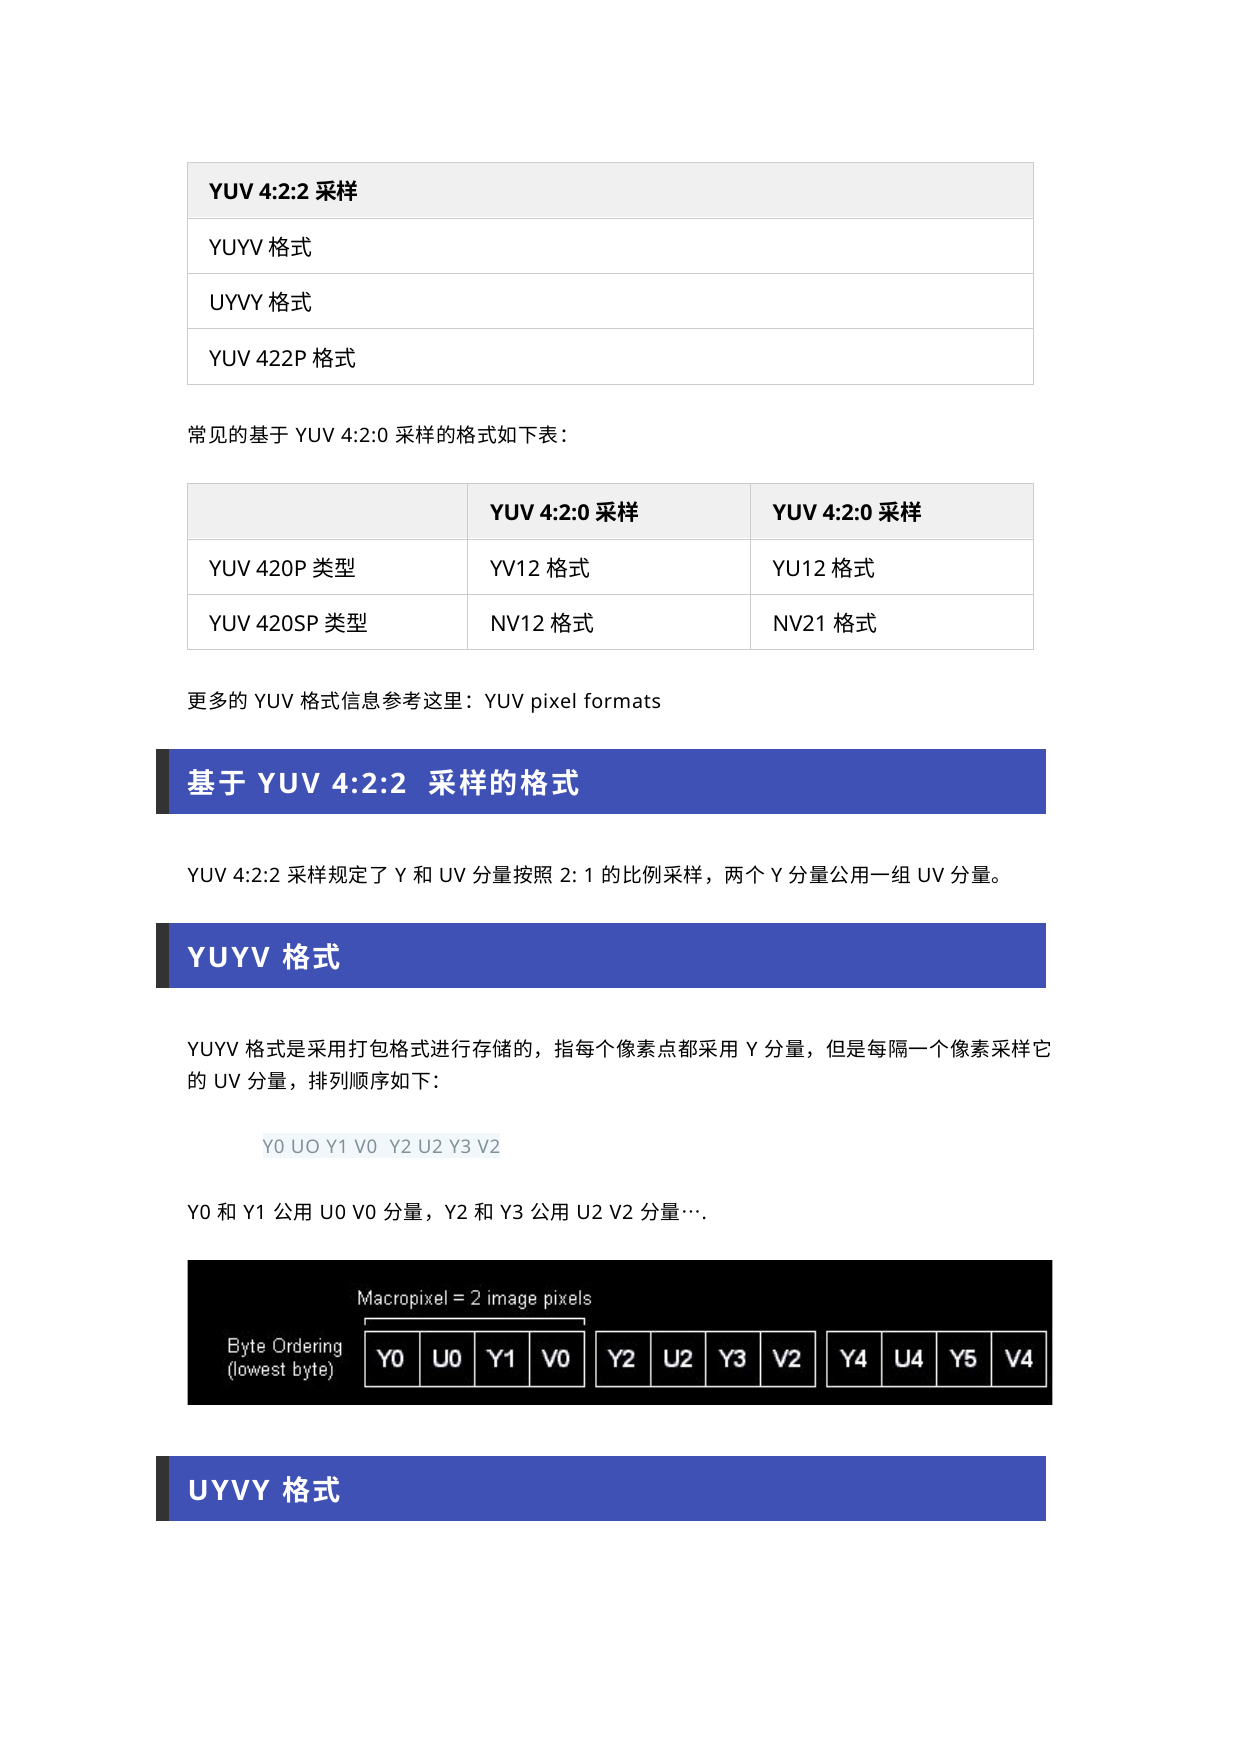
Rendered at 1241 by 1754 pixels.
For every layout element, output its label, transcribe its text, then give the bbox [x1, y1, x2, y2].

subtitle YUYV 格式 [169, 923, 1046, 988]
table_cell NV12 格式 [468, 595, 750, 649]
table_cell YUV 420P 类型 [188, 540, 467, 594]
table_cell UYVY 格式 [188, 274, 1033, 328]
table_header YUV 4:2:0 采样 [468, 484, 750, 538]
text 常见的基于 YUV 4:2:0 采样的格式如下表： [187, 418, 1053, 450]
table_header [188, 484, 467, 538]
table_cell YV12 格式 [468, 540, 750, 594]
text Y0 和 Y1 公用 U0 V0 分量，Y2 和 Y3 公用 U2 V2 分量…. [187, 1195, 1053, 1227]
text Y0 UO Y1 V0 Y2 U2 Y3 V2 [262, 1129, 978, 1162]
text YUYV 格式是采用打包格式进行存储的，指每个像素点都采用 Y 分量，但是每隔一个像素采样它的 UV 分量，排列顺序如下： [187, 1032, 1053, 1097]
table_header YUV 4:2:0 采样 [751, 484, 1033, 538]
picture [187, 1260, 1053, 1405]
table_cell YU12 格式 [751, 540, 1033, 594]
table_cell YUYV 格式 [188, 219, 1033, 273]
subtitle 基于 YUV 4:2:2 采样的格式 [169, 749, 1046, 814]
text 更多的 YUV 格式信息参考这里：YUV pixel formats [187, 683, 1053, 716]
table_cell YUV 422P 格式 [188, 329, 1033, 384]
table_header YUV 4:2:2 采样 [188, 163, 1033, 217]
table_cell YUV 420SP 类型 [188, 595, 467, 649]
text YUV 4:2:2 采样规定了 Y 和 UV 分量按照 2: 1 的比例采样，两个 Y 分量公用一组 UV 分量。 [187, 857, 1053, 890]
table_cell NV21 格式 [751, 595, 1033, 649]
subtitle UYVY 格式 [169, 1456, 1046, 1521]
